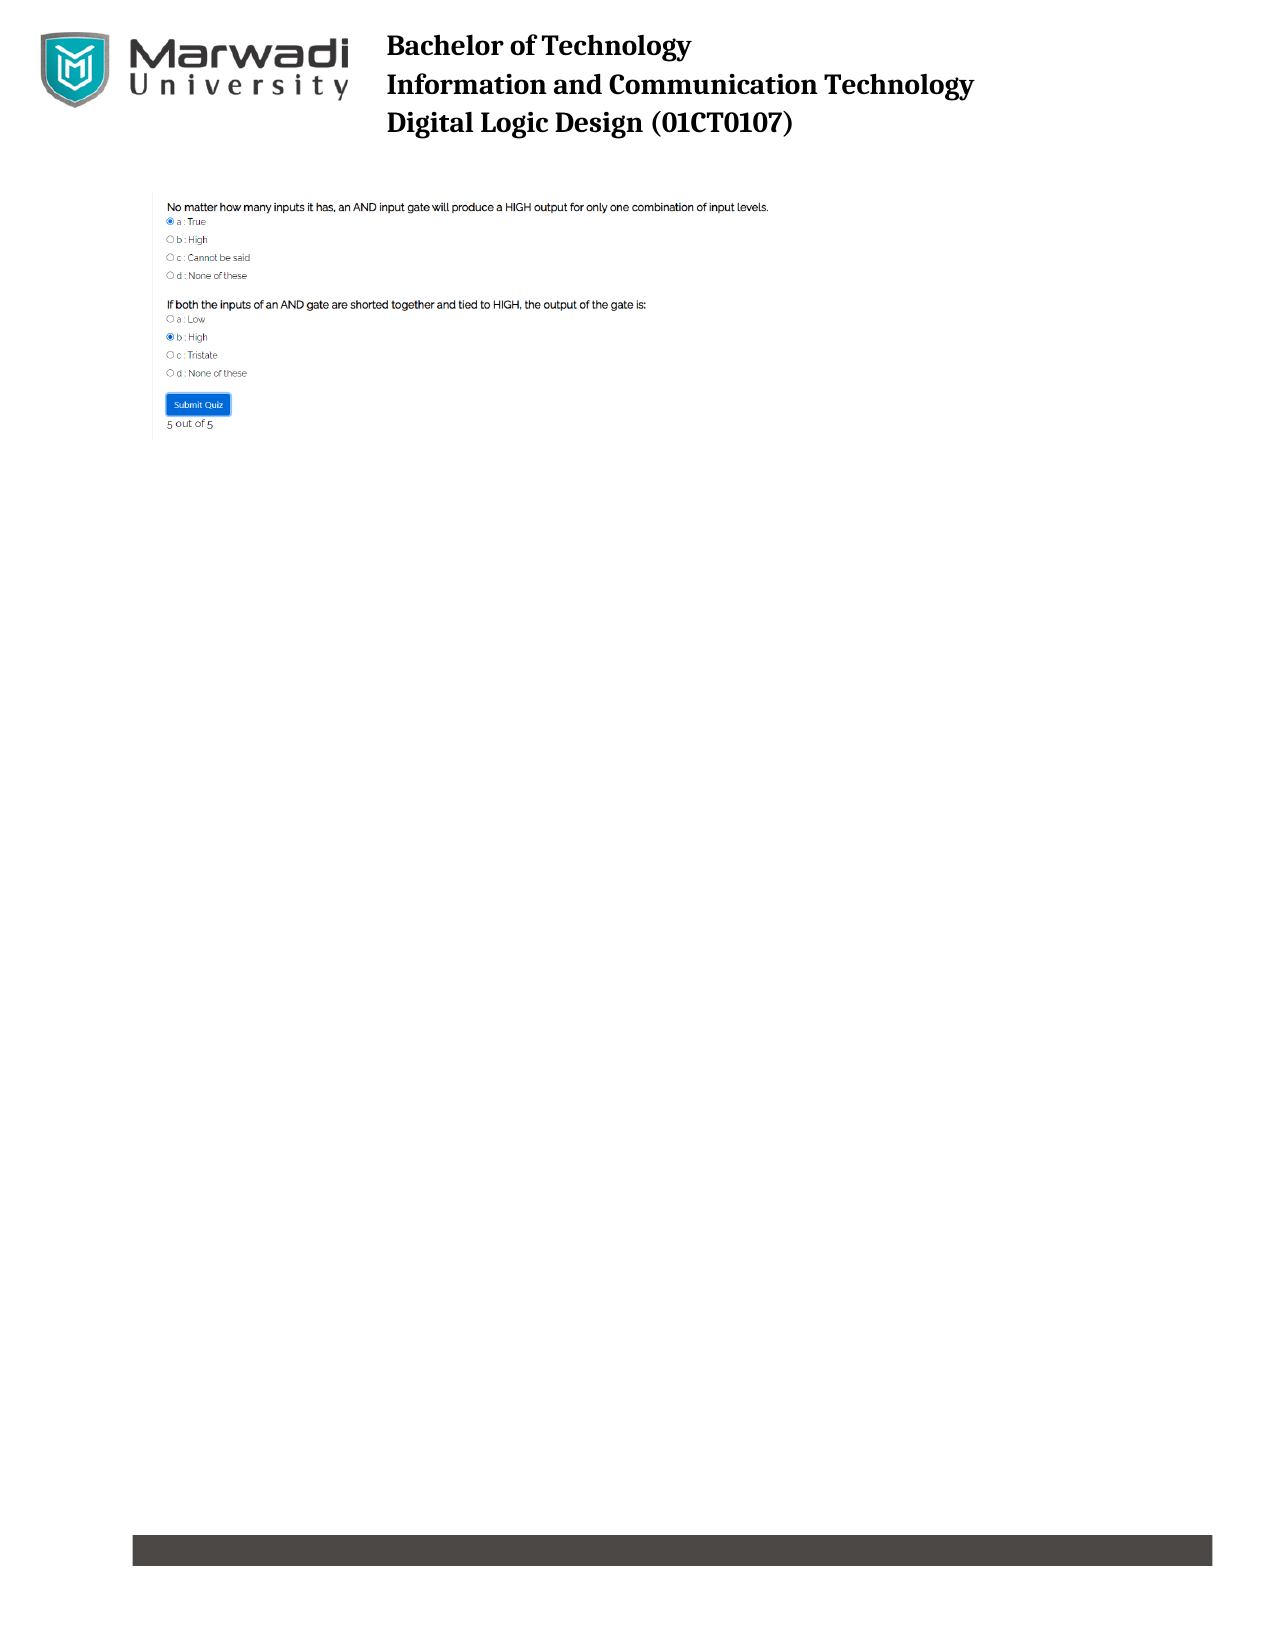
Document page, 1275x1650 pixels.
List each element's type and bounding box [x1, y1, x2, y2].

picture [150, 192, 1122, 440]
picture [21, 12, 367, 127]
picture [132, 1535, 1213, 1566]
